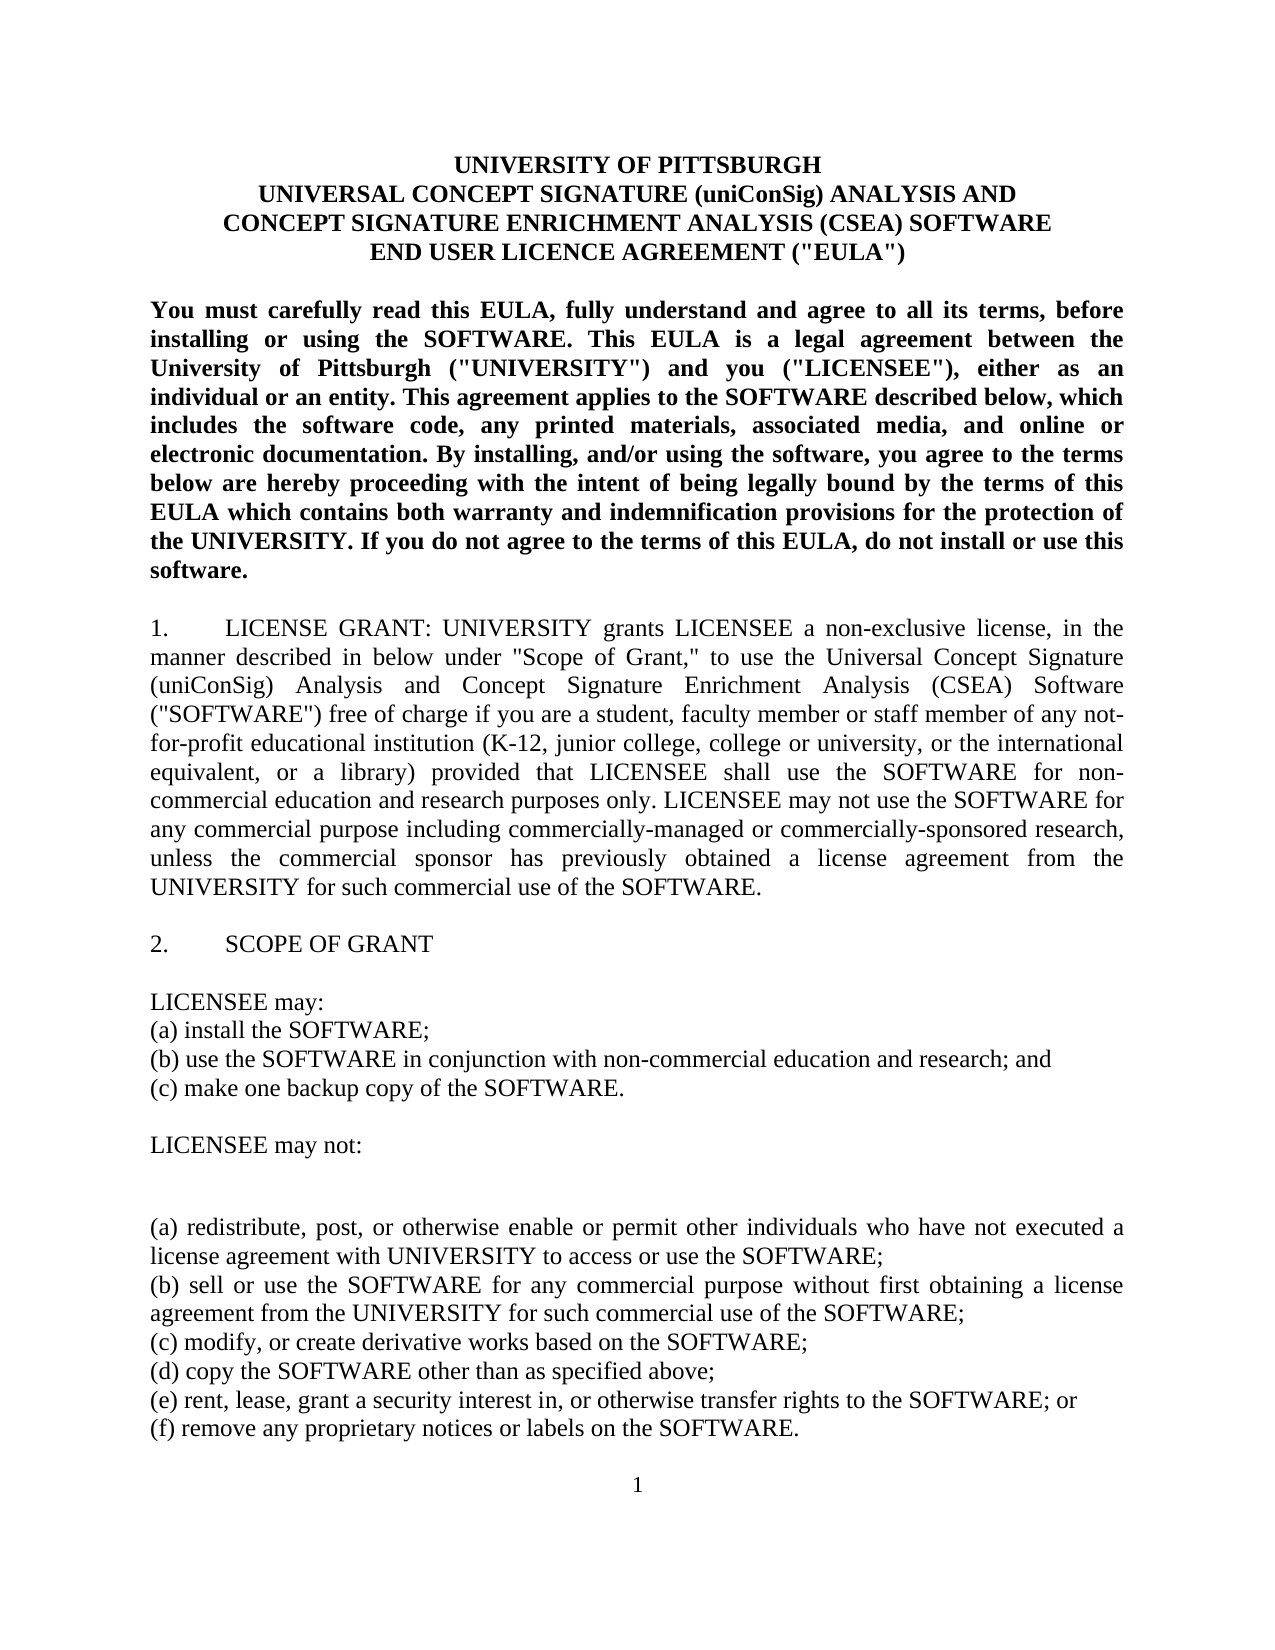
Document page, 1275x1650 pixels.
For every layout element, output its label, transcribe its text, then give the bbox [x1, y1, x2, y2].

text LICENSEE may not: [150, 1130, 1125, 1159]
text (d) copy the SOFTWARE other than as specified above; [150, 1356, 1125, 1385]
text (f) remove any proprietary notices or labels on the SOFTWARE. [150, 1413, 1125, 1442]
text UNIVERSITY OF PITTSBURGH [150, 150, 1125, 179]
text (a) redistribute, post, or otherwise enable or permit other individuals who have not executed a license agreement with UNIVERSITY to access or use the SOFTWARE; [150, 1212, 1125, 1270]
text (b) sell or use the SOFTWARE for any commercial purpose without first obtaining a license agreement from the UNIVERSITY for such commercial use of the SOFTWARE; [150, 1270, 1125, 1327]
text (c) modify, or create derivative works based on the SOFTWARE; [150, 1327, 1125, 1356]
text You must carefully read this EULA, fully understand and agree to all its terms, before installing or using the SOFTWARE. This EULA is a legal agreement between the University of Pittsburgh ("UNIVERSITY") and you ("LICENSEE"), either as an individual or an entity. This agreement applies to the SOFTWARE described below, which includes the software code, any printed materials, associated media, and online or electronic documentation. By installing, and/or using the software, you agree to the terms below are hereby proceeding with the intent of being legally bound by the terms of this EULA which contains both warranty and indemnification provisions for the protection of the UNIVERSITY. If you do not agree to the terms of this EULA, do not install or use this software. [150, 294, 1125, 584]
text LICENSEE may: [150, 987, 1125, 1015]
text (b) use the SOFTWARE in conjunction with non-commercial education and research; and [150, 1044, 1125, 1073]
text END USER LICENCE AGREEMENT ("EULA") [150, 237, 1125, 266]
text CONCEPT SIGNATURE ENRICHMENT ANALYSIS (CSEA) SOFTWARE [150, 208, 1125, 237]
text (a) install the SOFTWARE; [150, 1015, 1125, 1044]
text UNIVERSAL CONCEPT SIGNATURE (uniConSig) ANALYSIS AND [150, 179, 1125, 208]
text (c) make one backup copy of the SOFTWARE. [150, 1073, 1125, 1102]
list SCOPE OF GRANT [150, 929, 1125, 958]
list LICENSE GRANT: UNIVERSITY grants LICENSEE a non-exclusive license, in the manner described in below under "Scope of Grant," to use the Universal Concept Signature (uniConSig) Analysis and Concept Signature Enrichment Analysis (CSEA) Software ("SOFTWARE") free of charge if you are a student, faculty member or staff member of any not-for-profit educational institution (K-12, junior college, college or university, or the international equivalent, or a library) provided that LICENSEE shall use the SOFTWARE for non-commercial education and research purposes only. LICENSEE may not use the SOFTWARE for any commercial purpose including commercially-managed or commercially-sponsored research, unless the commercial sponsor has previously obtained a license agreement from the UNIVERSITY for such commercial use of the SOFTWARE. [150, 613, 1125, 900]
text (e) rent, lease, grant a security interest in, or otherwise transfer rights to the SOFTWARE; or [150, 1385, 1125, 1413]
